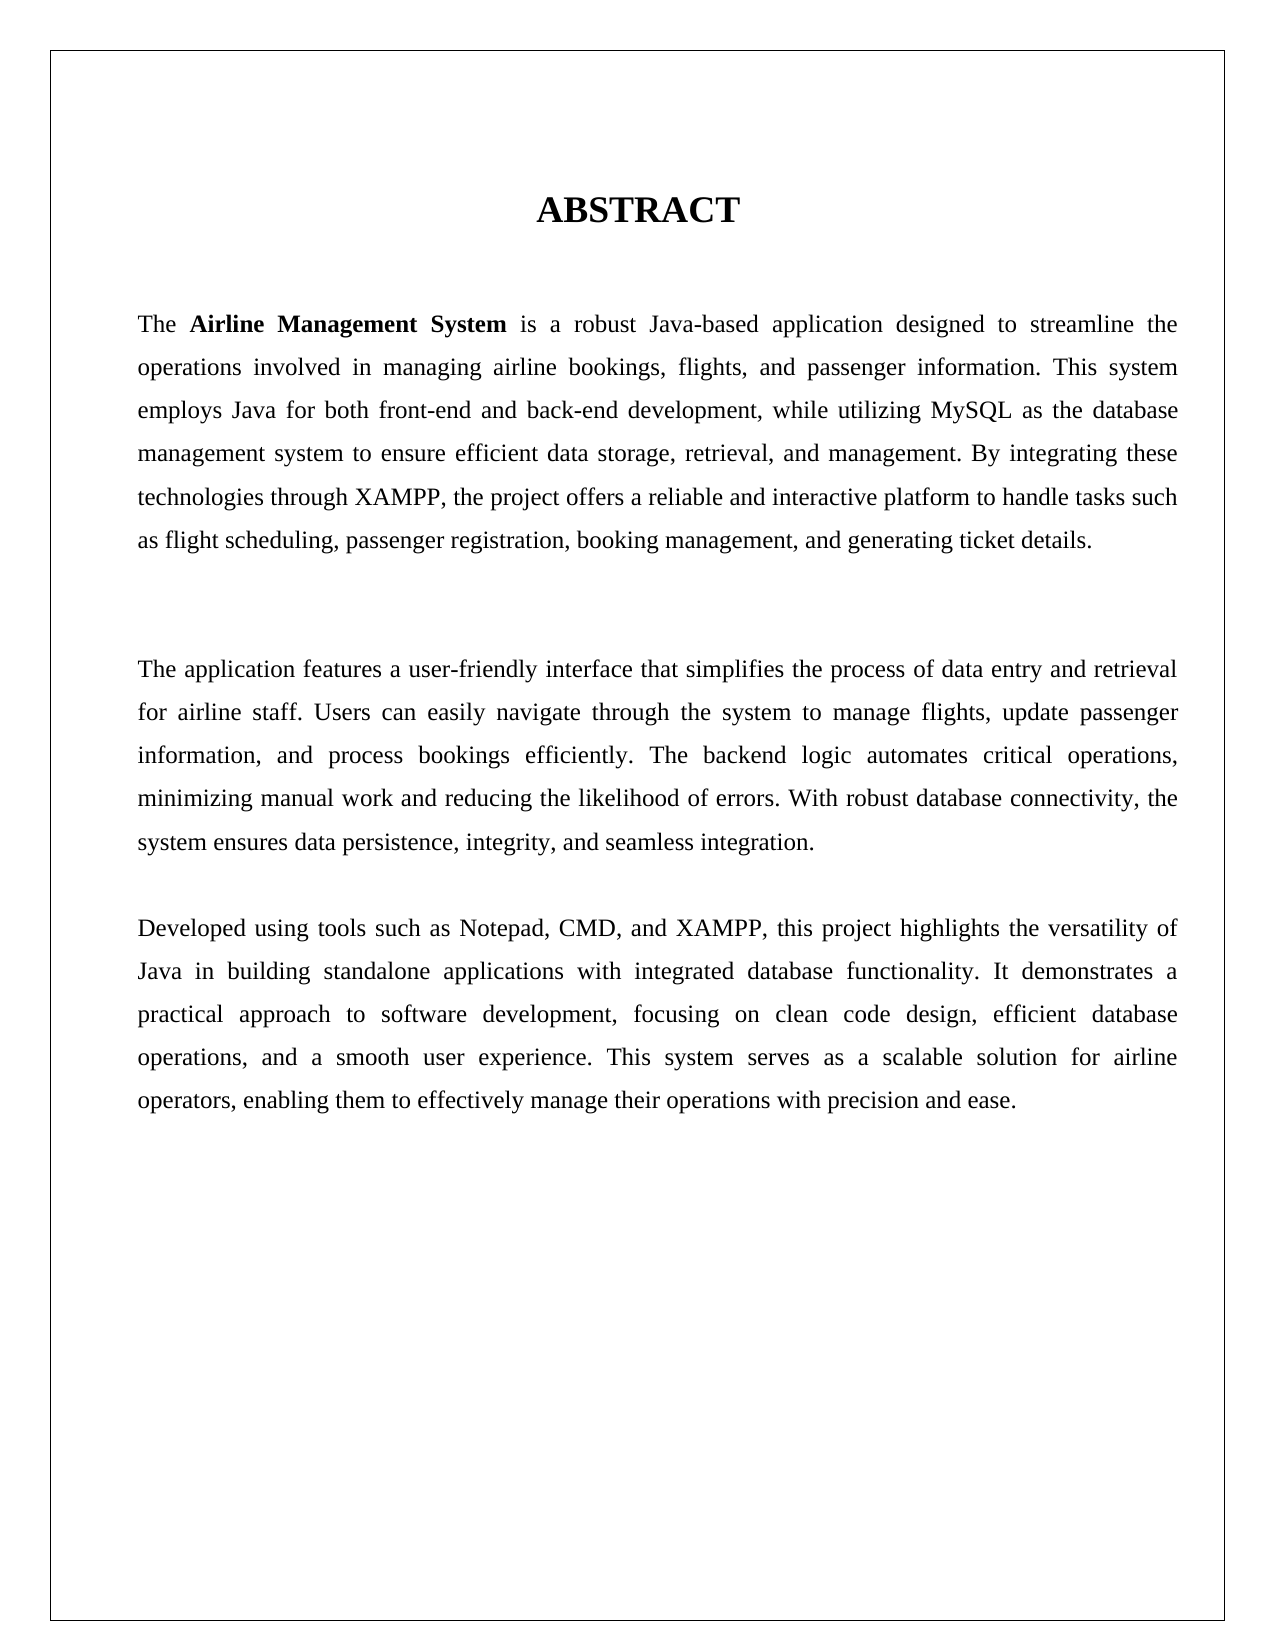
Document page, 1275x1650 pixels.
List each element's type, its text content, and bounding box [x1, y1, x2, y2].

text The application features a user-friendly interface that simplifies the process of data entry and retrieval for airline staff. Users can easily navigate through the system to manage flights, update passenger information, and process bookings efficiently. The backend logic automates critical operations, minimizing manual work and reducing the likelihood of errors. With robust database connectivity, the system ensures data persistence, integrity, and seamless integration. [137, 654, 1179, 855]
text The Airline Management System is a robust Java-based application designed to streamline the operations involved in managing airline bookings, flights, and passenger information. This system employs Java for both front-end and back-end development, while utilizing MySQL as the database management system to ensure efficient data storage, retrieval, and management. By integrating these technologies through XAMPP, the project offers a reliable and interactive platform to handle tasks such as flight scheduling, passenger registration, booking management, and generating ticket details. [137, 309, 1179, 553]
text Developed using tools such as Notepad, CMD, and XAMPP, this project highlights the versatility of Java in building standalone applications with integrated database functionality. It demonstrates a practical approach to software development, focusing on clean code design, efficient database operations, and a smooth user experience. This system serves as a scalable solution for airline operators, enabling them to effectively manage their operations with precision and ease. [137, 913, 1179, 1114]
subtitle ABSTRACT [223, 187, 1053, 230]
